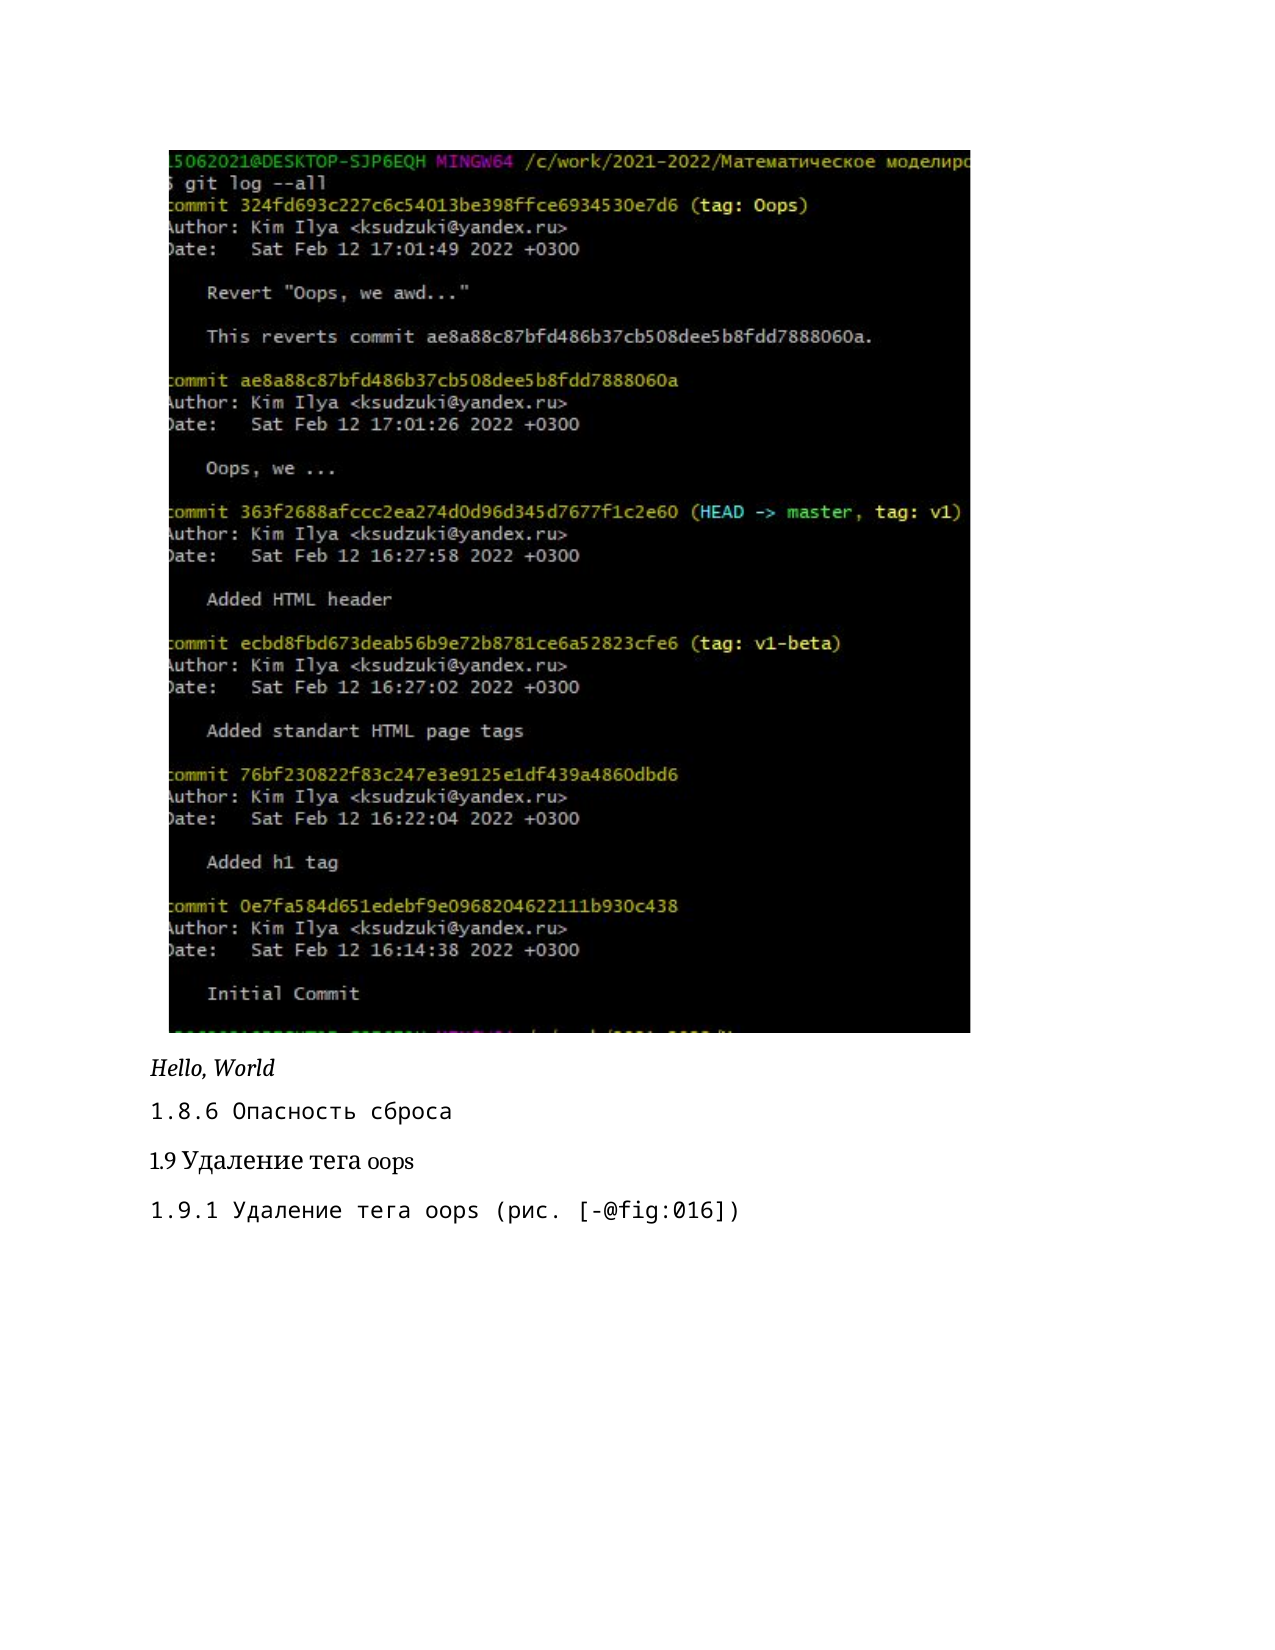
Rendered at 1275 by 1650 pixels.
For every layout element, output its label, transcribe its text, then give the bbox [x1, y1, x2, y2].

picture [168, 150, 971, 1033]
text 1.8.6 Опасность сброса [150, 1095, 1125, 1126]
text 1.9.1 Удаление тега oops (рис. [-@fig:016]) [150, 1194, 1125, 1226]
text 1.9 Удаление тега oops [150, 1147, 1125, 1176]
text Hello, World [150, 1054, 1125, 1082]
